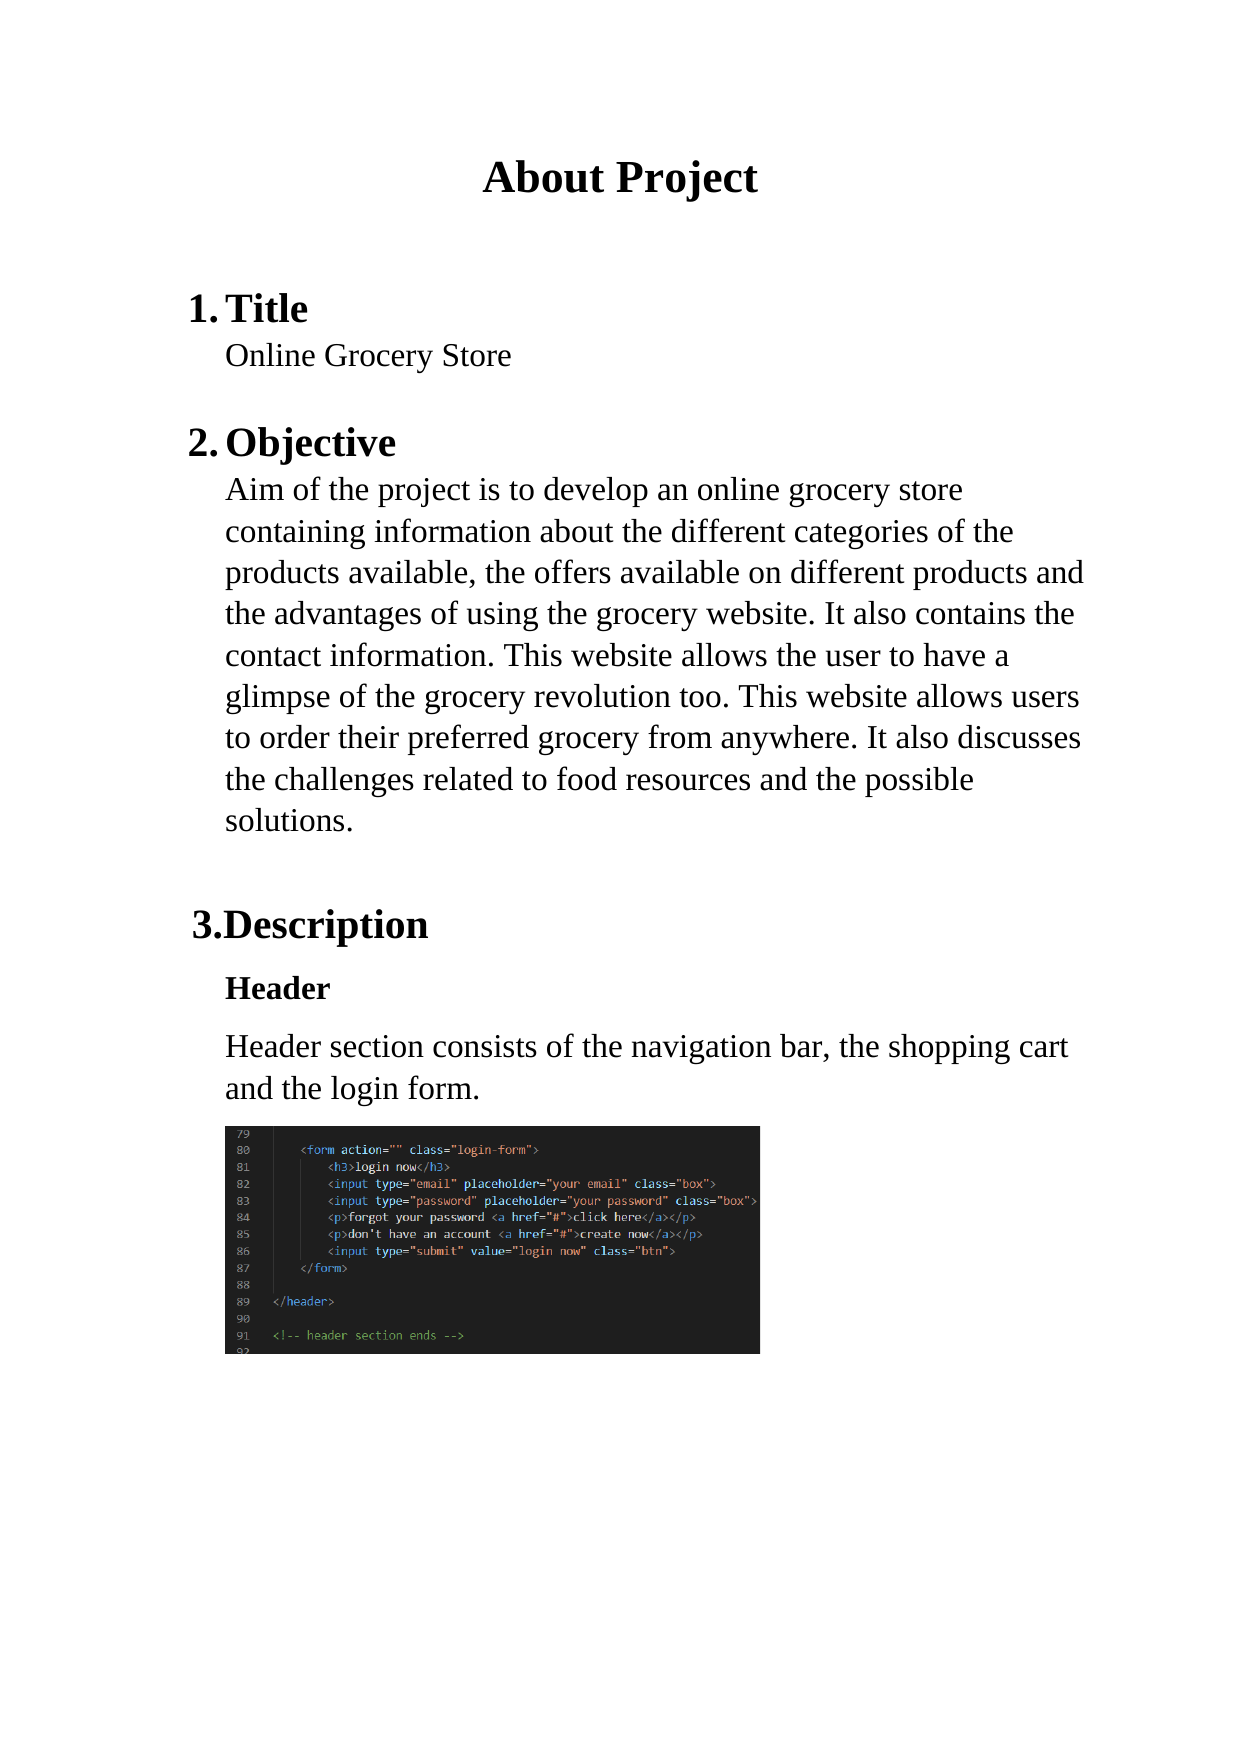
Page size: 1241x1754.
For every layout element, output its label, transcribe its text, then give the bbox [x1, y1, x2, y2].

text 3.Description [150, 900, 1090, 948]
picture [225, 1126, 761, 1354]
text Header [150, 968, 1090, 1006]
list Aim of the project is to develop an online grocery store containing information about the different categories of the products available, the offers available on different products and the advantages of using the grocery website. It also contains the contact information. This website allows the user to have a glimpse of the grocery revolution too. This website allows users to order their preferred grocery from anywhere. It also discusses the challenges related to food resources and the possible solutions. [225, 469, 1090, 839]
text About Project [150, 150, 1090, 203]
list Objective [187, 418, 1090, 466]
text Header section consists of the navigation bar, the shopping cart and the login form. [225, 1027, 1090, 1106]
list Title [187, 283, 1090, 331]
list Online Grocery Store [225, 335, 1090, 373]
